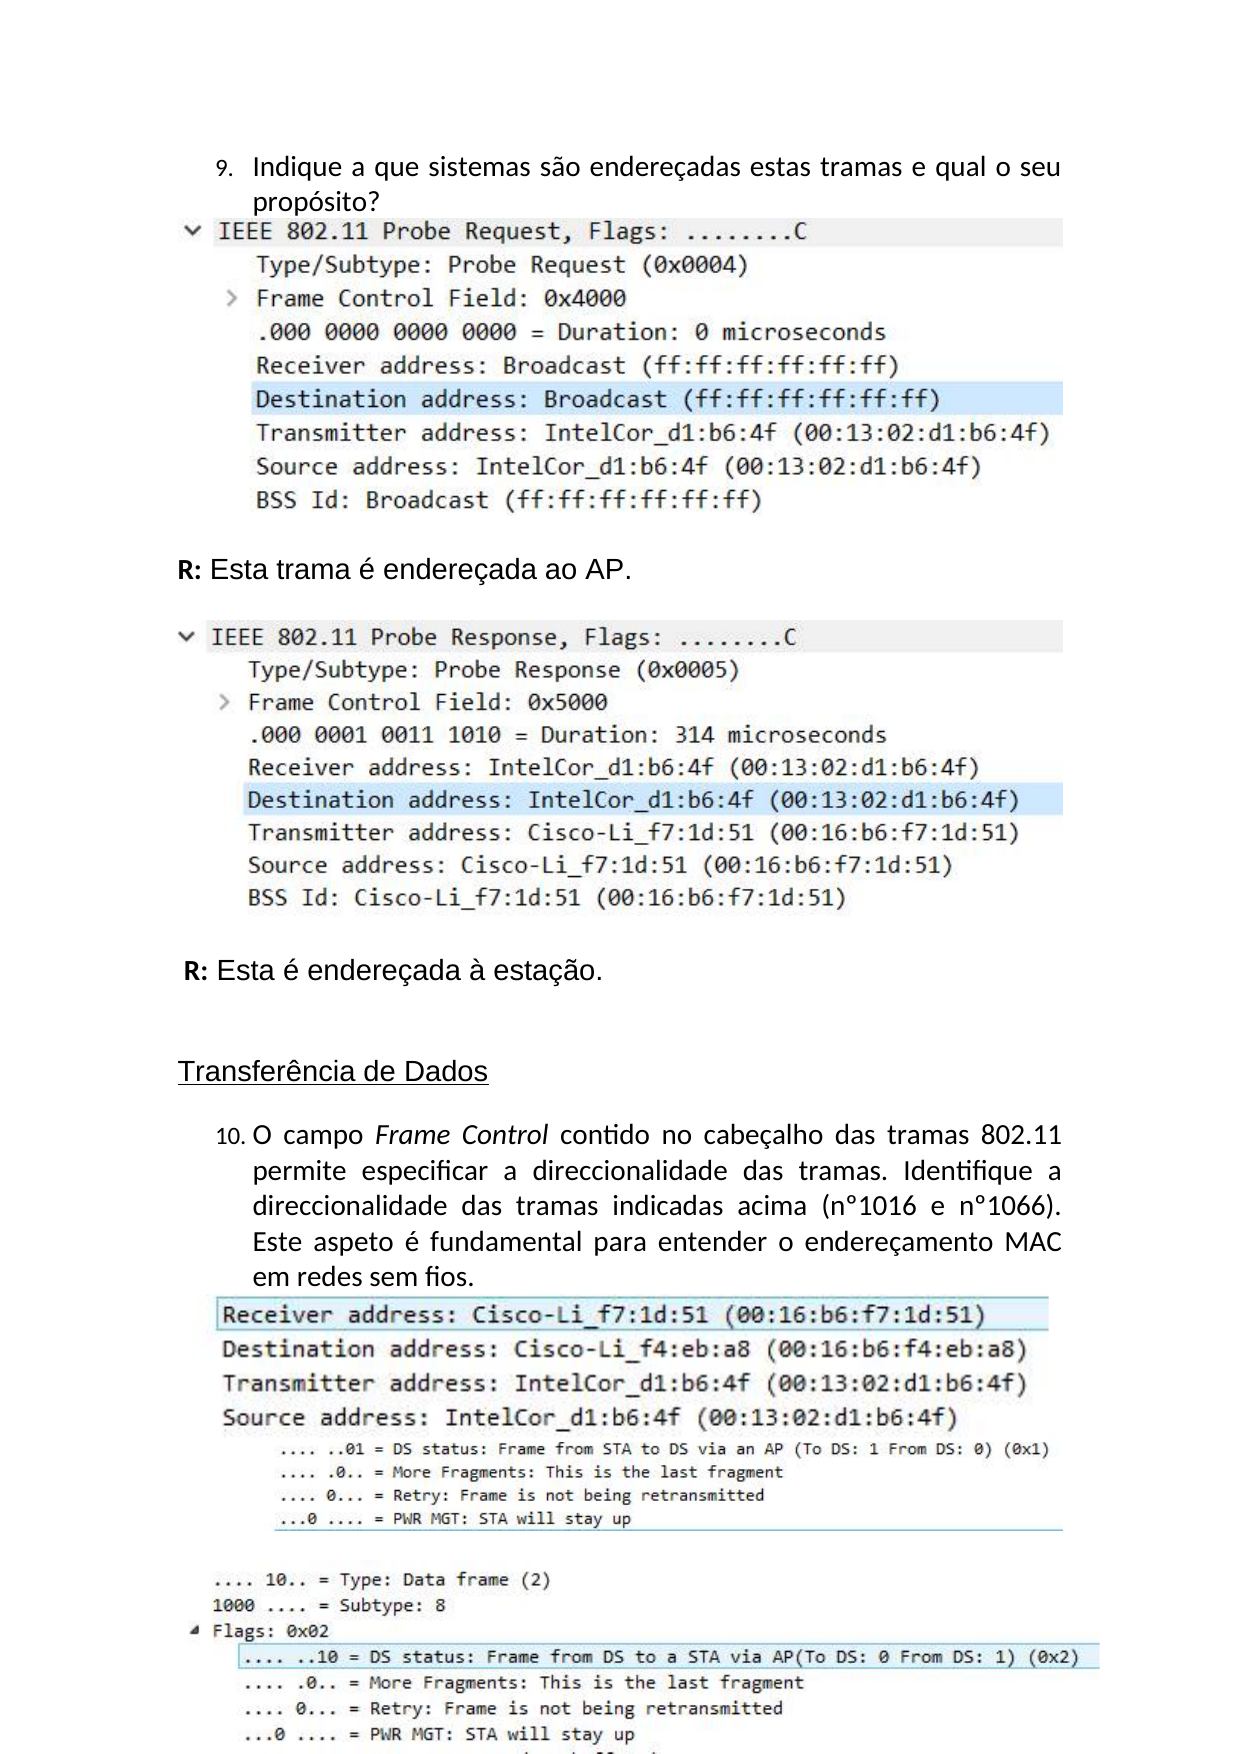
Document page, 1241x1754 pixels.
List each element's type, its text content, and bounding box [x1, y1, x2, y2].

text Transferência de Dados [177, 1054, 1063, 1088]
list O campo Frame Control contido no cabeçalho das tramas 802.11 permite especificar a direccionalidade das tramas. Identifique a direccionalidade das tramas indicadas acima (nº1016 e nº1066). Este aspeto é fundamental para entender o endereçamento MAC em redes sem fios. [215, 1116, 1063, 1294]
picture [177, 620, 1063, 919]
text R: Esta trama é endereçada ao AP. [177, 551, 1063, 587]
picture [140, 1560, 1100, 1754]
picture [177, 1294, 1063, 1531]
list Indique a que sistemas são endereçadas estas tramas e qual o seu propósito? [215, 148, 1063, 218]
text R: Esta é endereçada à estação. [177, 952, 1063, 987]
picture [177, 218, 1063, 516]
